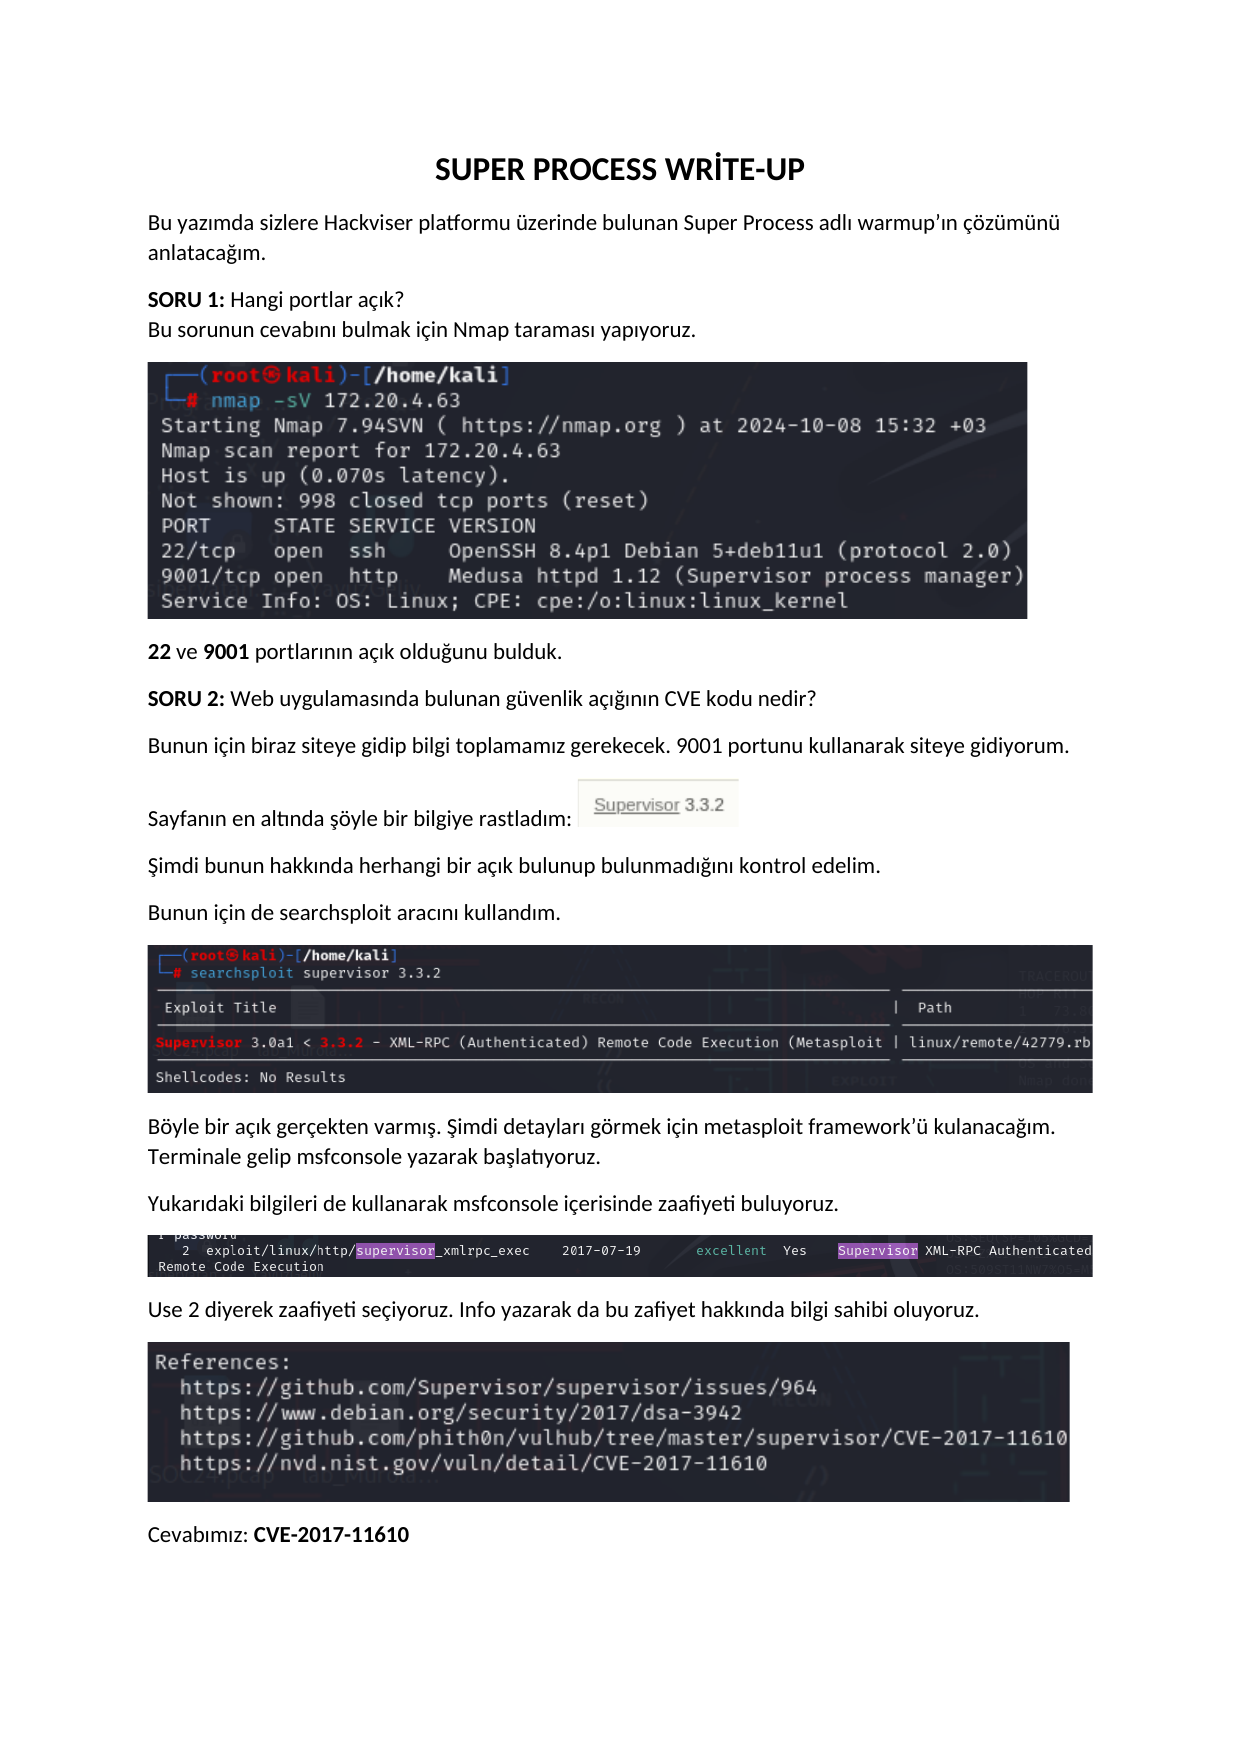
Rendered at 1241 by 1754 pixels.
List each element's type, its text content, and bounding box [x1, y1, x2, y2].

text Şimdi bunun hakkında herhangi bir açık bulunup bulunmadığını kontrol edelim. [148, 851, 1093, 879]
text 22 ve 9001 portlarının açık olduğunu bulduk. [148, 637, 1093, 666]
picture [147, 945, 1093, 1093]
text Use 2 diyerek zaafiyeti seçiyoruz. Info yazarak da bu zafiyet hakkında bilgi sahibi oluyoruz. [148, 1295, 1093, 1323]
picture [147, 1342, 1070, 1502]
text SUPER PROCESS WRİTE-UP [148, 148, 1093, 188]
text Böyle bir açık gerçekten varmış. Şimdi detayları görmek için metasploit framework’ü kulanacağım. Terminale gelip msfconsole yazarak başlatıyoruz. [148, 1112, 1093, 1170]
text Bunun için biraz siteye gidip bilgi toplamamız gerekecek. 9001 portunu kullanarak siteye gidiyorum. [148, 731, 1093, 759]
text Yukarıdaki bilgileri de kullanarak msfconsole içerisinde zaafiyeti buluyoruz. [148, 1189, 1093, 1217]
text Bu yazımda sizlere Hackviser platformu üzerinde bulunan Super Process adlı warmup’ın çözümünü anlatacağım. [148, 208, 1093, 266]
picture [577, 778, 739, 827]
picture [147, 362, 1028, 619]
picture [147, 1235, 1093, 1277]
text Cevabımız: CVE-2017-11610 [148, 1520, 1093, 1548]
text Bunun için de searchsploit aracını kullandım. [148, 898, 1093, 926]
text SORU 1: Hangi portlar açık? Bu sorunun cevabını bulmak için Nmap taraması yapıyoruz. [148, 285, 1093, 343]
text SORU 2: Web uygulamasında bulunan güvenlik açığının CVE kodu nedir? [148, 684, 1093, 712]
text Sayfanın en altında şöyle bir bilgiye rastladım: [148, 778, 1093, 832]
